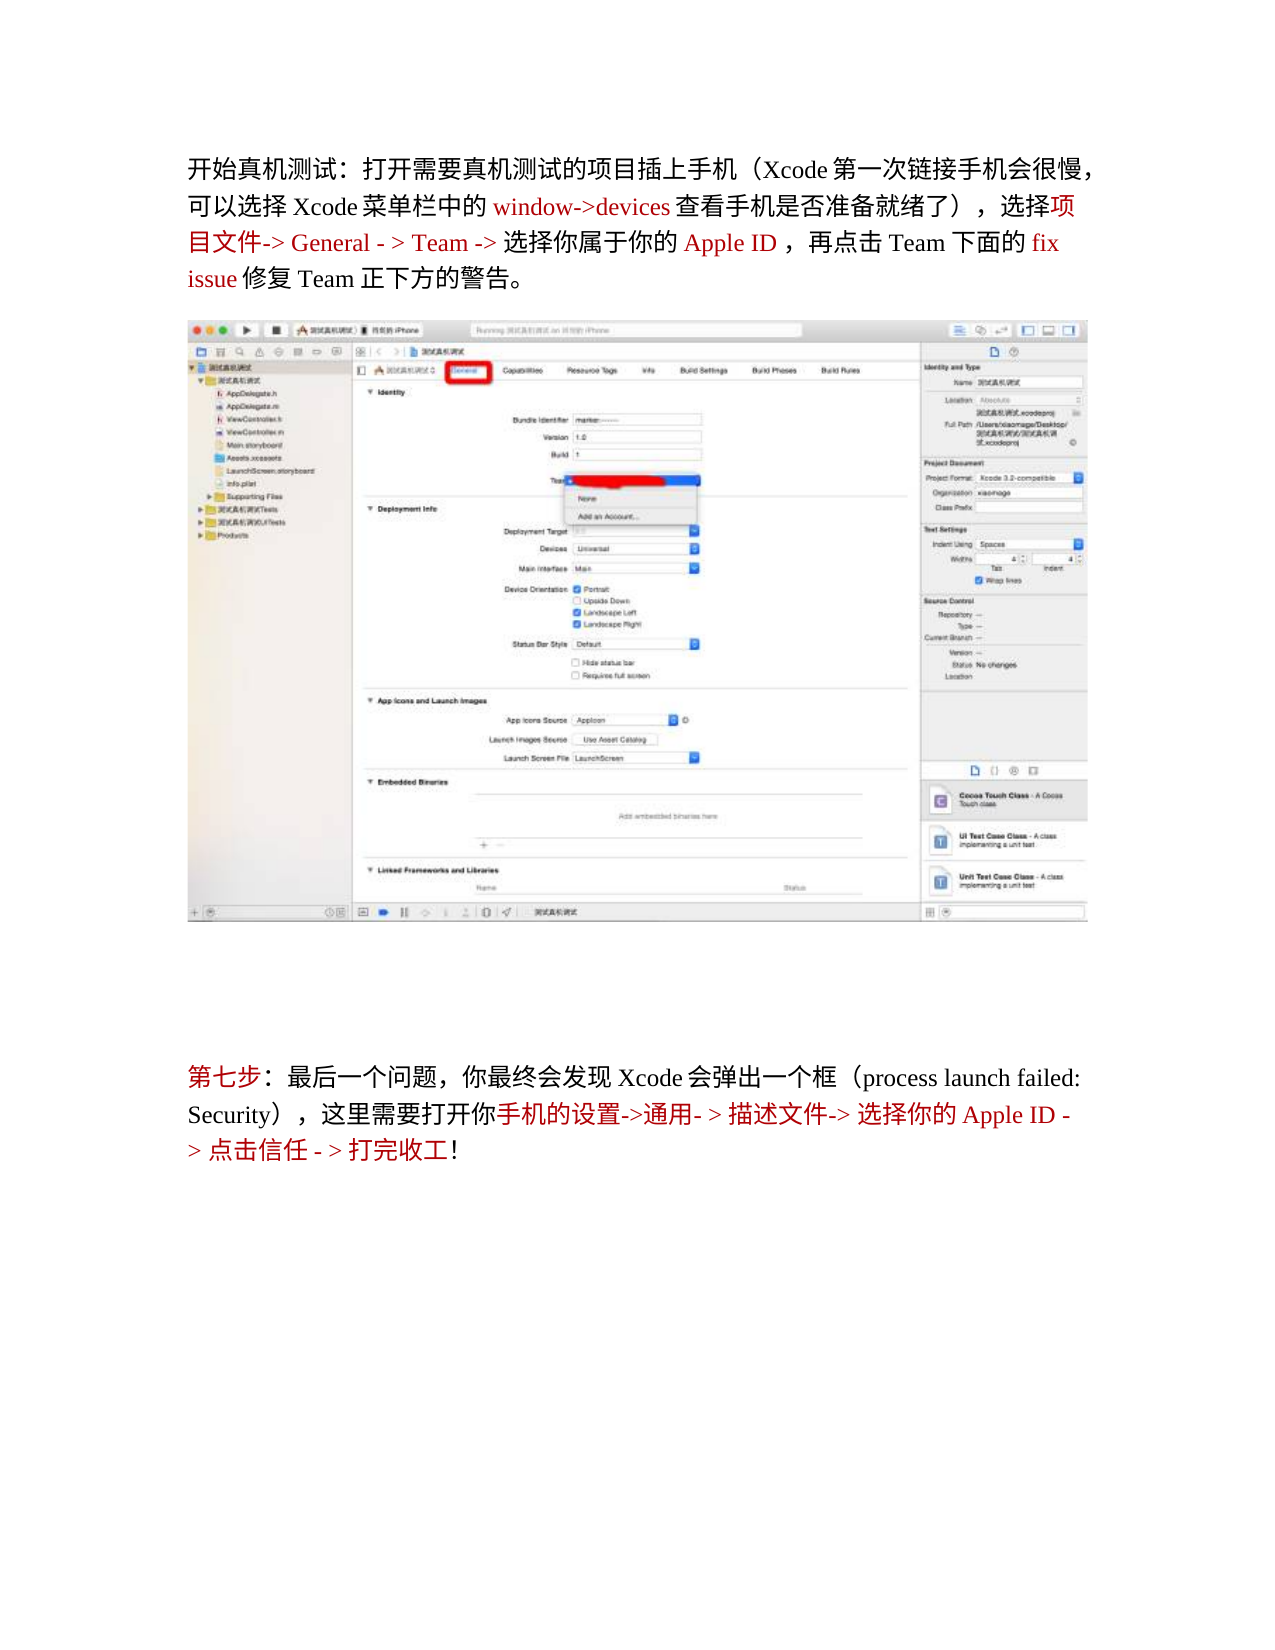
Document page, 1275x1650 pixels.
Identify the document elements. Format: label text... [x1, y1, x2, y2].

picture [187, 320, 1088, 922]
text 第七步：最后一个问题，你最终会发现Xcode会弹出一个框（process launch failed: Security），这里需要打开你手机的设置->通用- > 描述文件-> 选择你的Apple ID - > 点击信任 - > 打完收工！ [187, 1058, 1087, 1167]
text 开始真机测试：打开需要真机测试的项目插上手机（Xcode第一次链接手机会很慢，可以选择Xcode菜单栏中的window->devices查看手机是否准备就绪了），选择项目文件-> General - > Team -> 选择你属于你的Apple ID ，再点击Team 下面的fix issue修复Team 正下方的警告。 [187, 150, 1087, 295]
